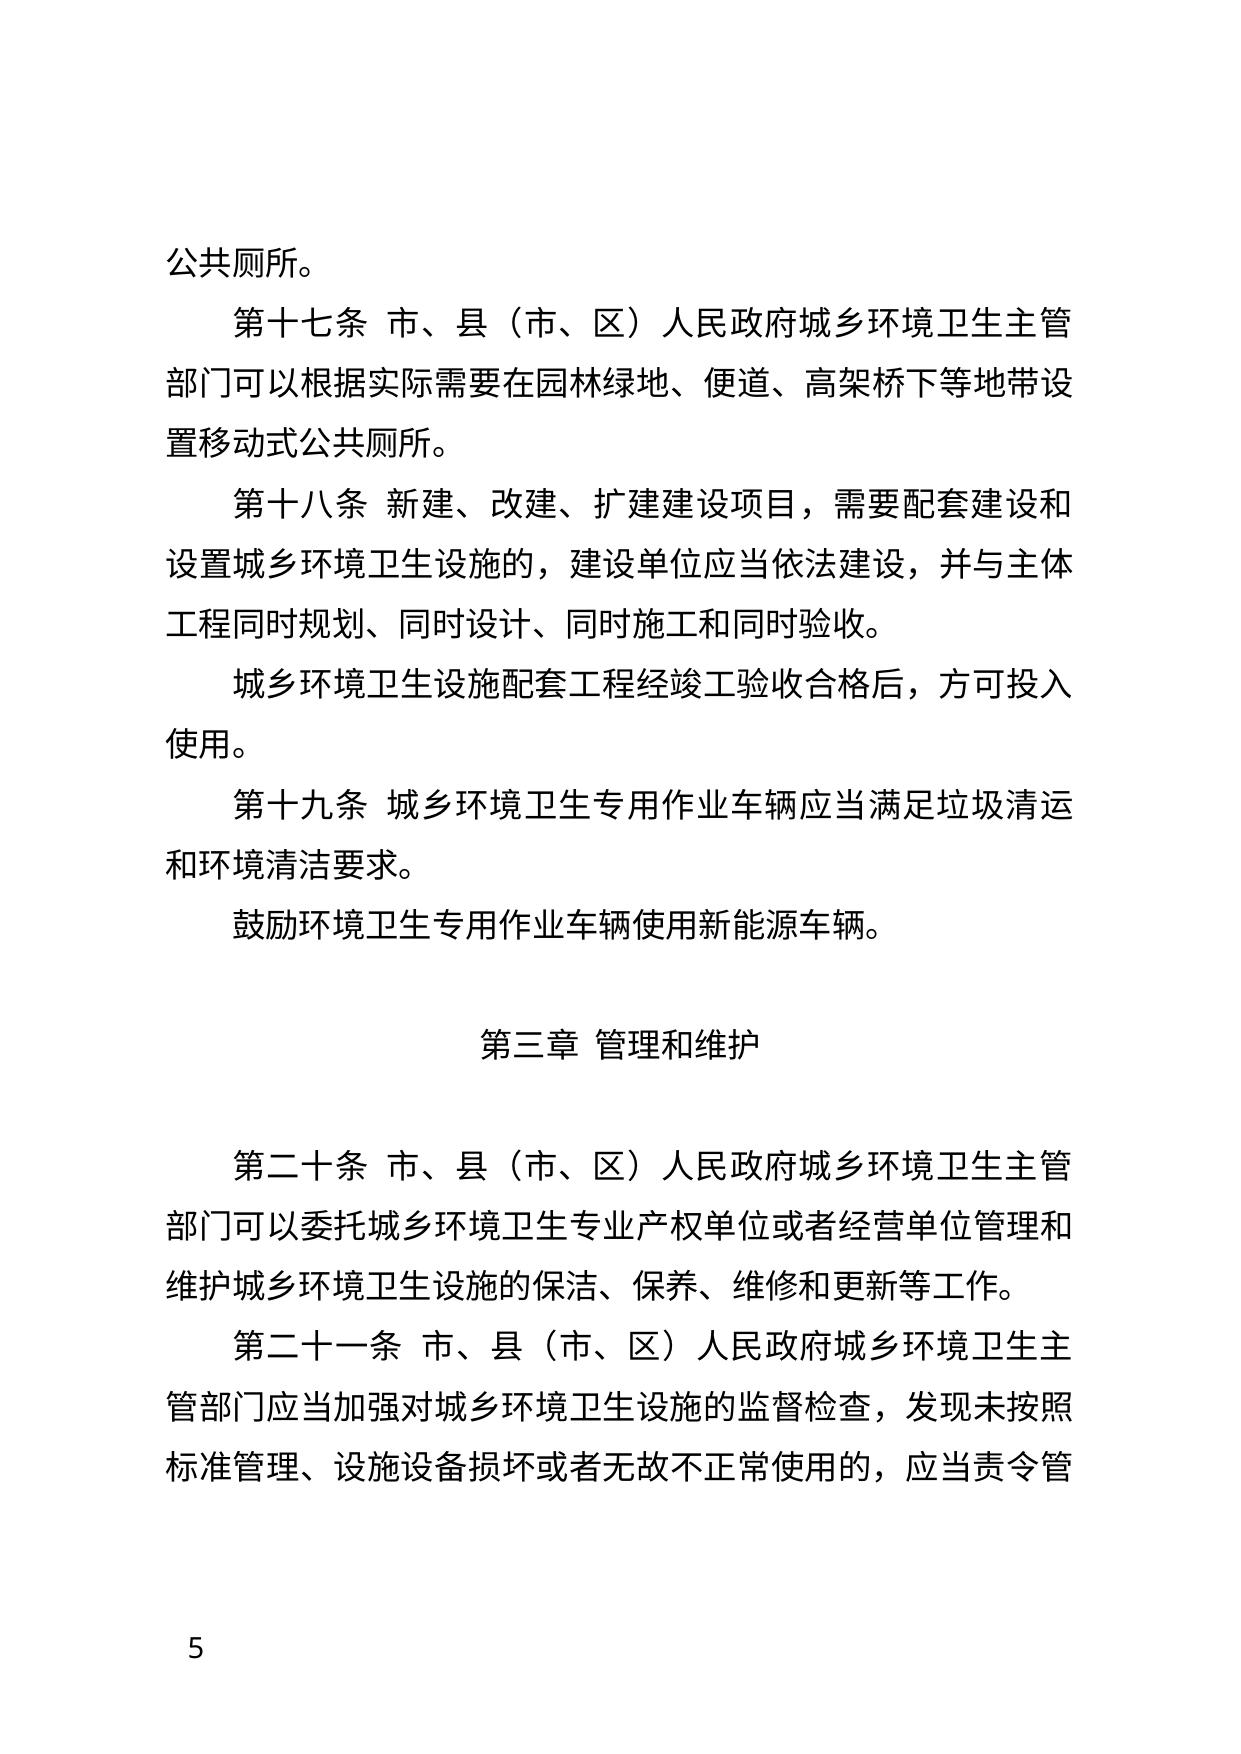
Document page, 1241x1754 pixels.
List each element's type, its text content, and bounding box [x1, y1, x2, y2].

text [165, 1311, 1075, 1491]
subtitle 第三章 管理和维护 [165, 1010, 1075, 1070]
text 第二十条 市、县（市、区）人民政府城乡环境卫生主管部门可以委托城乡环境卫生专业产权单位或者经营单位管理和维护城乡环境卫生设施的保洁、保养、维修和更新等工作。 [165, 1130, 1075, 1311]
text 第十九条 城乡环境卫生专用作业车辆应当满足垃圾清运和环境清洁要求。 [165, 769, 1075, 889]
text 城乡环境卫生设施配套工程经竣工验收合格后，方可投入使用。 [165, 648, 1075, 769]
text 第十八条 新建、改建、扩建建设项目，需要配套建设和设置城乡环境卫生设施的，建设单位应当依法建设，并与主体工程同时规划、同时设计、同时施工和同时验收。 [165, 468, 1075, 648]
text 第十七条 市、县（市、区）人民政府城乡环境卫生主管部门可以根据实际需要在园林绿地、便道、高架桥下等地带设置移动式公共厕所。 [165, 287, 1075, 468]
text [165, 227, 1075, 287]
text 鼓励环境卫生专用作业车辆使用新能源车辆。 [165, 889, 1075, 949]
